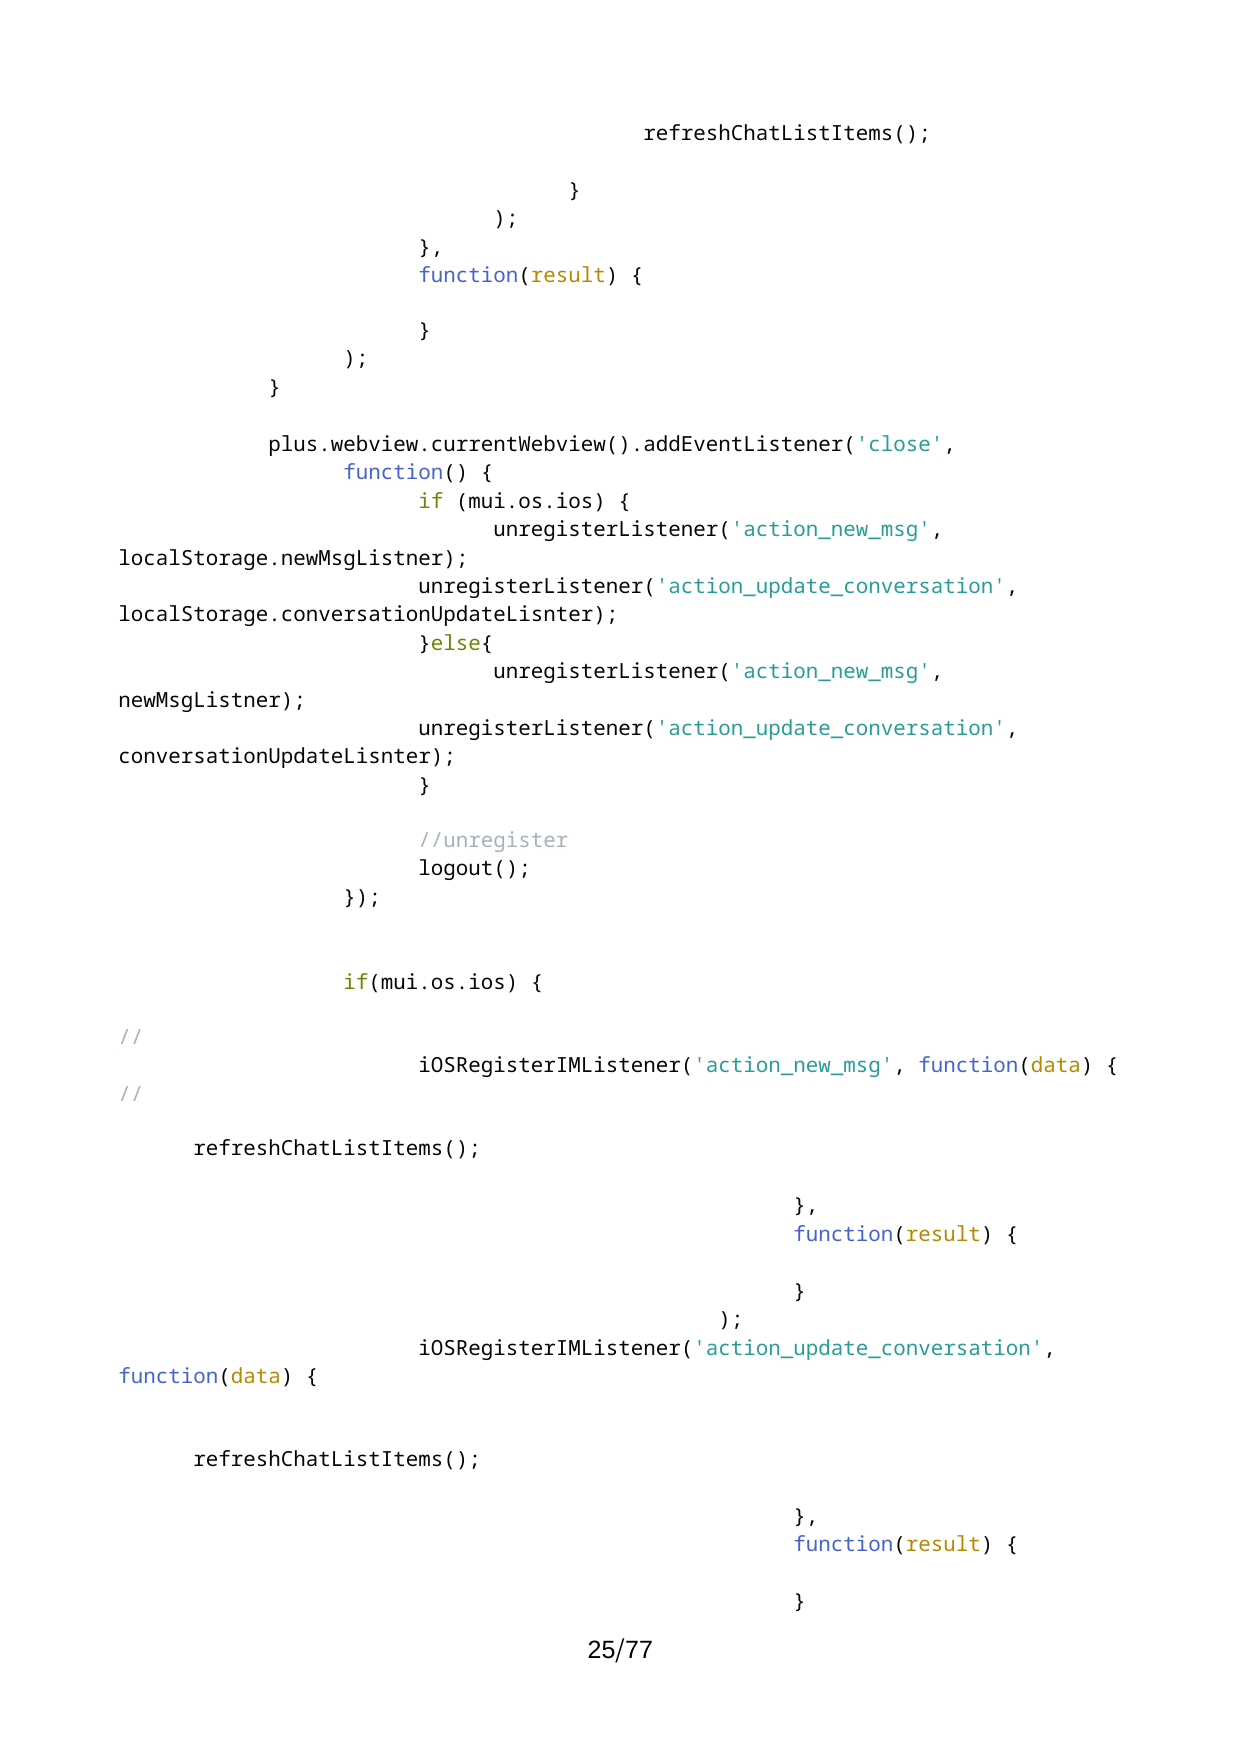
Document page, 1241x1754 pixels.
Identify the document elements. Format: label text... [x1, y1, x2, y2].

text ); [118, 343, 1122, 372]
text ); [118, 1304, 1122, 1333]
text // [118, 1022, 1122, 1050]
text function() { [118, 457, 1122, 486]
text }else{ [118, 628, 1122, 656]
text //unregister [118, 825, 1122, 853]
text refreshChatListItems(); [118, 118, 1122, 147]
text unregisterListener('action_new_msg', newMsgListner); [118, 656, 1122, 713]
text if(mui.os.ios) { [118, 967, 1122, 996]
text iOSRegisterIMListener('action_update_conversation', function(data) { [118, 1333, 1122, 1389]
text } [118, 315, 1122, 343]
text plus.webview.currentWebview().addEventListener('close', [118, 429, 1122, 457]
text } [118, 372, 1122, 400]
text } [118, 1586, 1122, 1615]
text logout(); [118, 853, 1122, 882]
text function(result) { [118, 1529, 1122, 1558]
text unregisterListener('action_new_msg', localStorage.newMsgListner); [118, 514, 1122, 571]
text } [118, 1276, 1122, 1304]
text // [118, 1079, 1122, 1107]
text } [118, 175, 1122, 203]
text }, [118, 1190, 1122, 1219]
text if (mui.os.ios) { [118, 486, 1122, 514]
text function(result) { [118, 1219, 1122, 1247]
text } [118, 770, 1122, 798]
text unregisterListener('action_update_conversation', conversationUpdateLisnter); [118, 713, 1122, 770]
text unregisterListener('action_update_conversation', localStorage.conversationUpdateLisnter); [118, 571, 1122, 628]
text }, [118, 1501, 1122, 1529]
text }); [118, 882, 1122, 910]
text }, [118, 232, 1122, 260]
text function(result) { [118, 260, 1122, 289]
text refreshChatListItems(); [118, 1418, 1122, 1473]
text iOSRegisterIMListener('action_new_msg', function(data) { [118, 1050, 1122, 1079]
text refreshChatListItems(); [118, 1107, 1122, 1162]
text ); [118, 203, 1122, 232]
